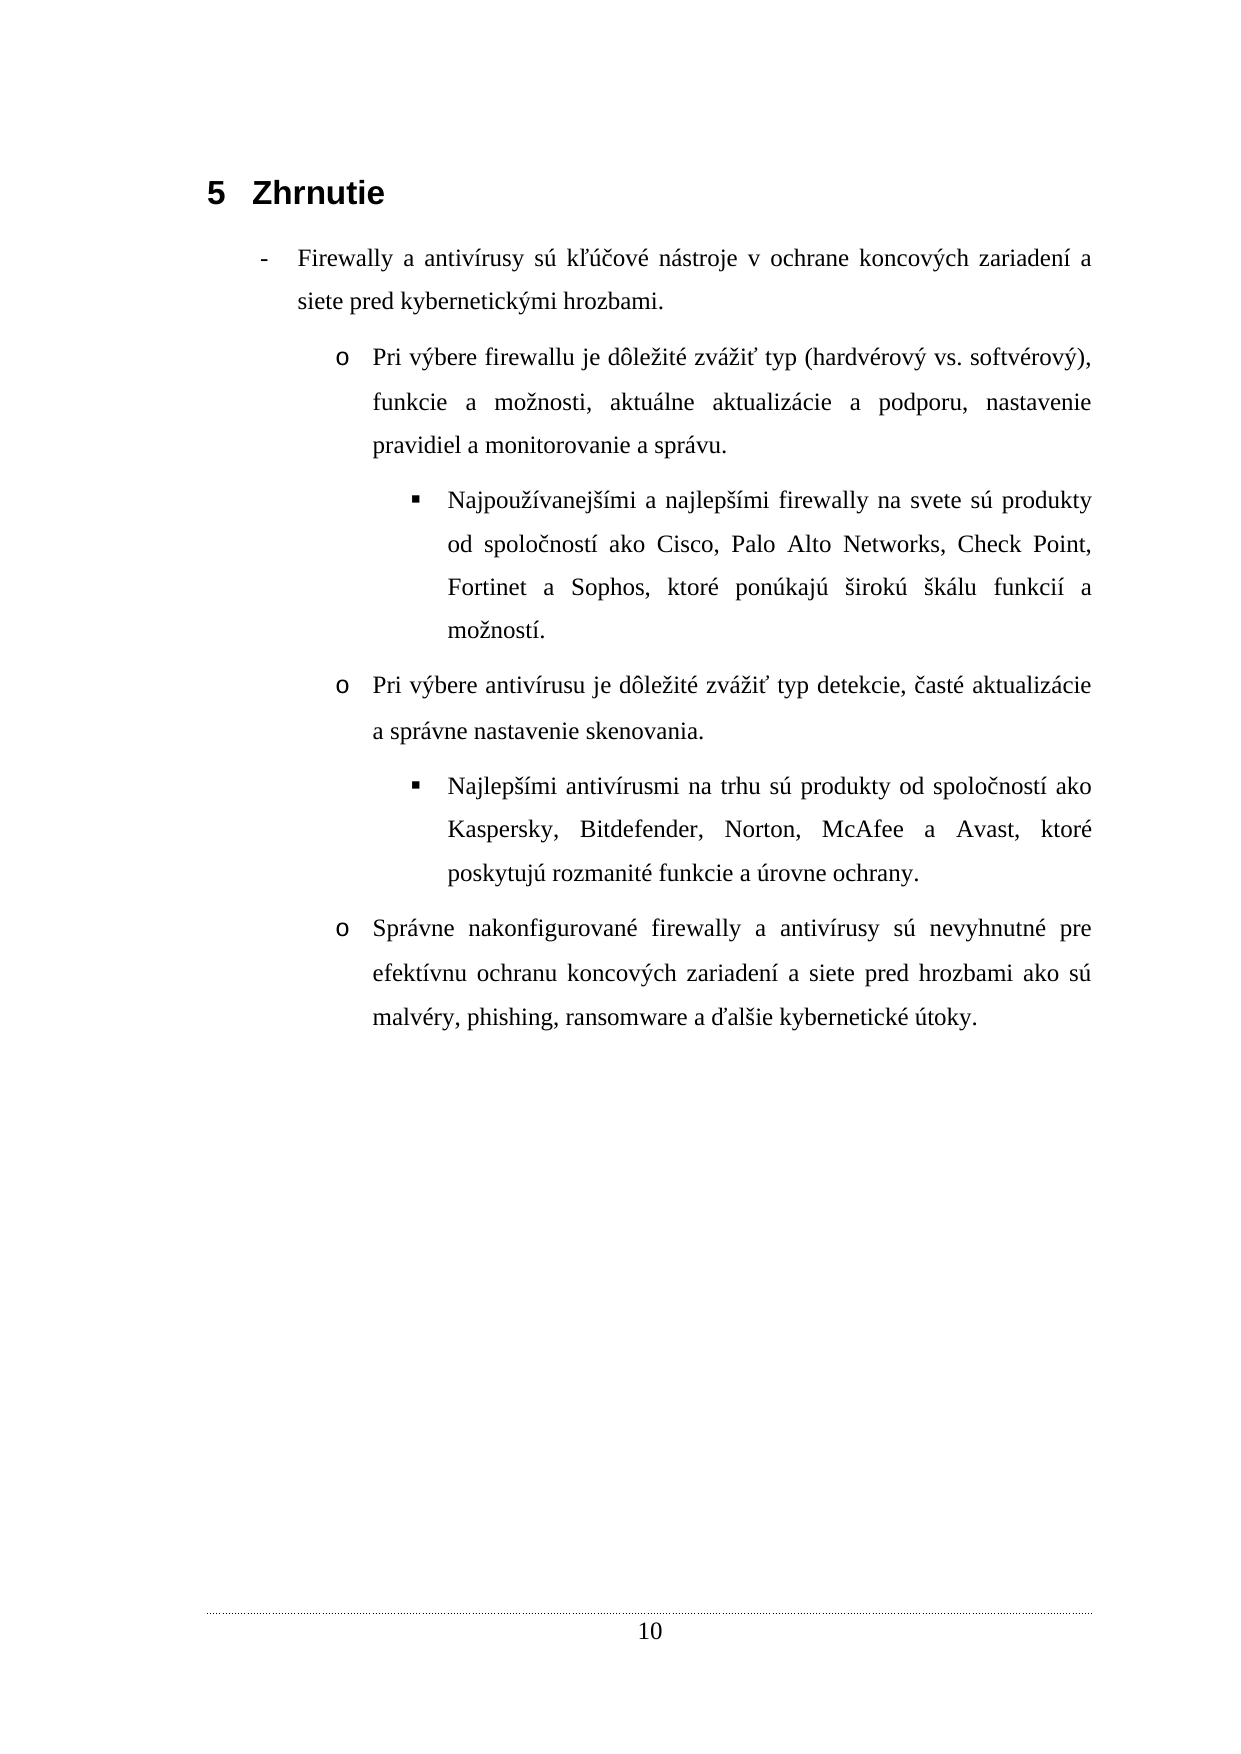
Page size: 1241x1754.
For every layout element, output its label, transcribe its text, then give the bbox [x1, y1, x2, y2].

list Správne nakonfigurované firewally a antivírusy sú nevyhnutné pre efektívnu ochranu koncových zariadení a siete pred hrozbami ako sú malvéry, phishing, ransomware a ďalšie kybernetické útoky. [335, 913, 1092, 1030]
list Pri výbere firewallu je dôležité zvážiť typ (hardvérový vs. softvérový), funkcie a možnosti, aktuálne aktualizácie a podporu, nastavenie pravidiel a monitorovanie a správu. [335, 342, 1092, 459]
list Firewally a antivírusy sú kľúčové nástroje v ochrane koncových zariadení a siete pred kybernetickými hrozbami. [260, 243, 1092, 315]
list Najpoužívanejšími a najlepšími firewally na svete sú produkty od spoločností ako Cisco, Palo Alto Networks, Check Point, Fortinet a Sophos, ktoré ponúkajú širokú škálu funkcií a možností. [410, 486, 1092, 644]
text Zhrnutie [207, 173, 1092, 211]
list Pri výbere antivírusu je dôležité zvážiť typ detekcie, časté aktualizácie a správne nastavenie skenovania. [335, 671, 1092, 744]
list Najlepšími antivírusmi na trhu sú produkty od spoločností ako Kaspersky, Bitdefender, Norton, McAfee a Avast, ktoré poskytujú rozmanité funkcie a úrovne ochrany. [410, 771, 1092, 886]
